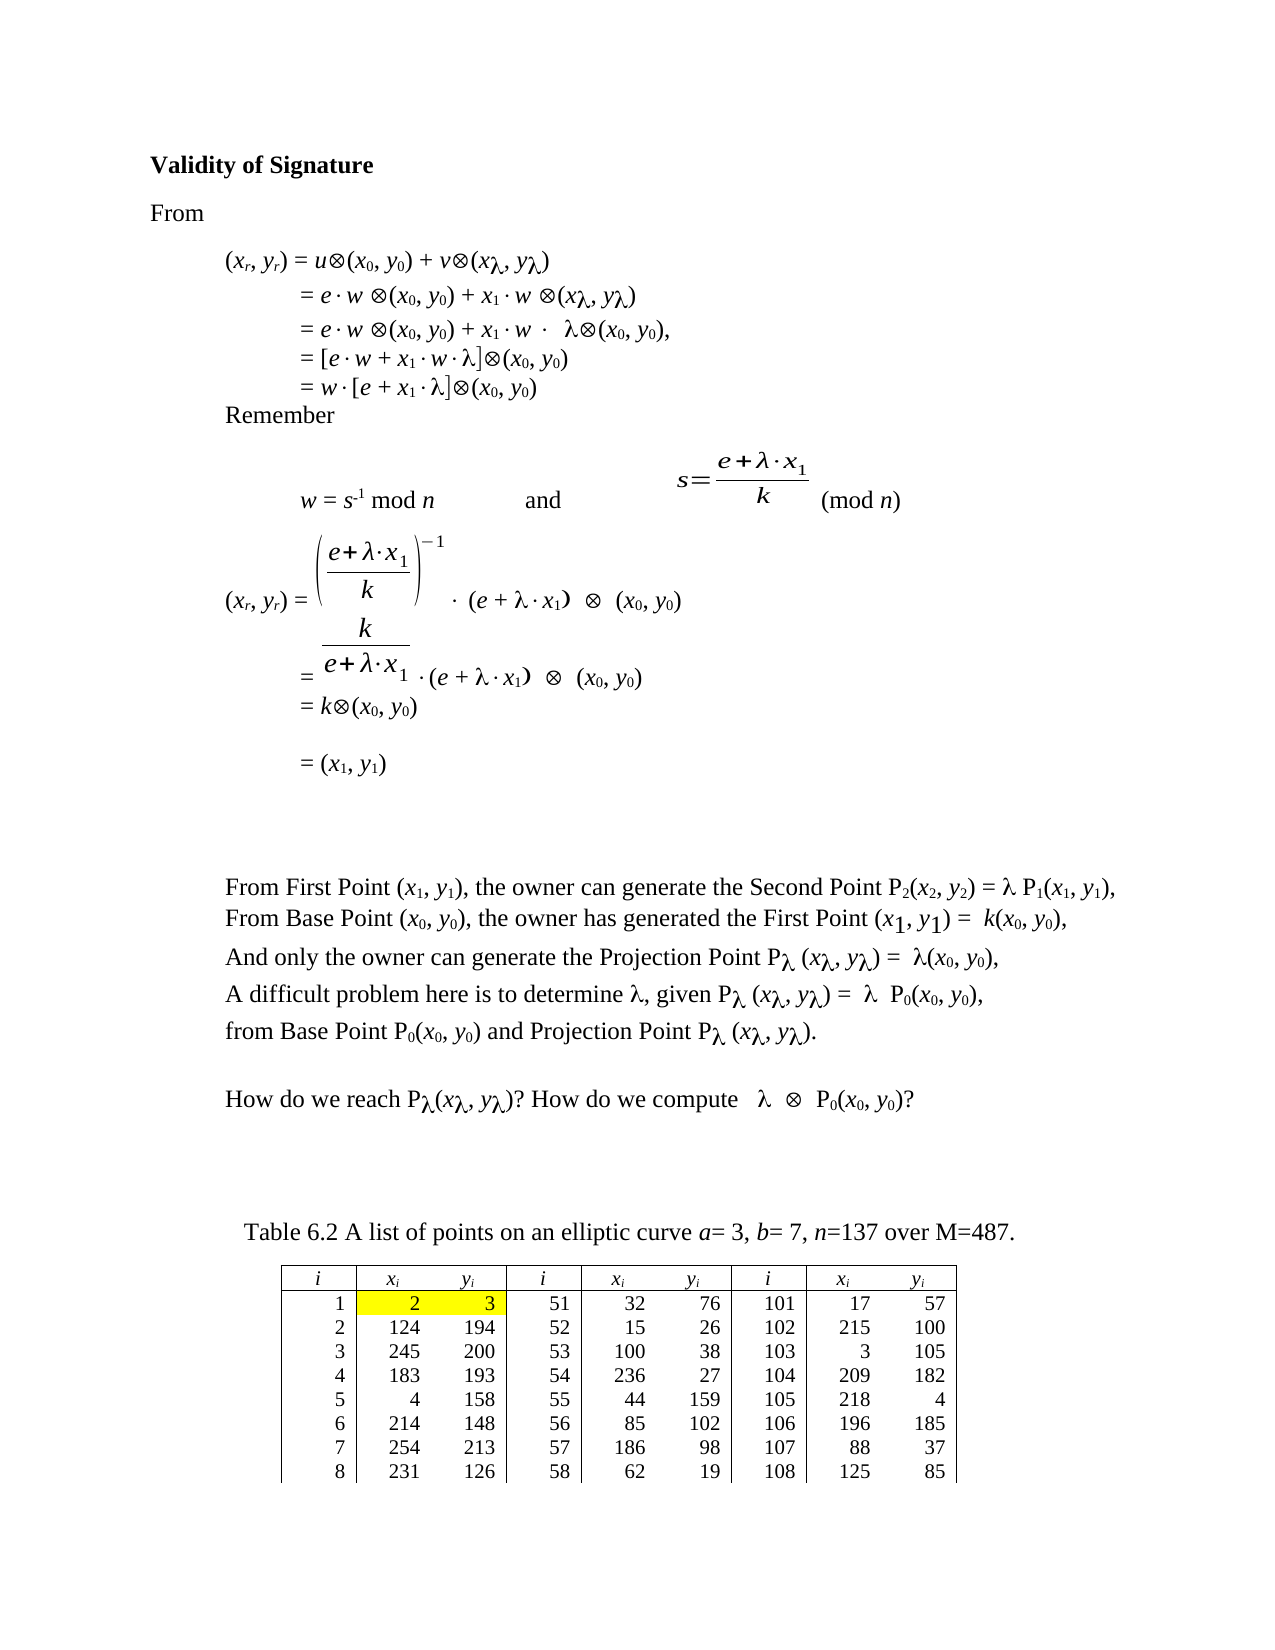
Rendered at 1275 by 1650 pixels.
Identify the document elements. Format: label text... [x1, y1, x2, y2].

table_cell 53 [507, 1339, 581, 1363]
list From Base Point (x0, y0), the owner has generated the First Point (x1, y1) =k(x0, y0), [225, 903, 1125, 939]
table_cell 218 [807, 1387, 881, 1411]
table_cell 185 [881, 1411, 956, 1435]
table_cell 98 [656, 1435, 731, 1459]
text From [150, 198, 1125, 226]
table_cell 101 [732, 1291, 806, 1315]
table_cell 54 [507, 1363, 581, 1387]
table_cell 183 [357, 1363, 431, 1387]
table_header yi [656, 1266, 731, 1290]
table_header yi [431, 1266, 506, 1290]
table_cell 2 [282, 1315, 356, 1339]
table_cell 57 [881, 1291, 956, 1315]
list And only the owner can generate the Projection Point P (x, y) =(x0, y0), [225, 942, 1125, 977]
table_cell 254 [357, 1435, 431, 1459]
table_header xi [807, 1266, 881, 1290]
table_cell 4 [282, 1363, 356, 1387]
table_cell 126 [431, 1459, 506, 1483]
table_cell 85 [582, 1411, 656, 1435]
table_cell 8 [282, 1459, 356, 1483]
table_cell 186 [582, 1435, 656, 1459]
table_cell 58 [507, 1459, 581, 1483]
table_cell 200 [431, 1339, 506, 1363]
table_cell 100 [881, 1315, 956, 1339]
text w = s1 mod n and (mod n) [225, 448, 1125, 513]
table_header i [282, 1266, 356, 1290]
table_cell 102 [656, 1411, 731, 1435]
table_cell 194 [431, 1315, 506, 1339]
table_cell 108 [732, 1459, 806, 1483]
text = w[e + x1(x0, y0) [225, 372, 1125, 400]
list Table 6.2 A list of points on an elliptic curve a= 3, b= 7, n=137 over M=487. [225, 1217, 1125, 1246]
text (xr, yr) = u(x0, y0) + v(x, y) [150, 245, 1125, 280]
list From First Point (x1, y1), the owner can generate the Second Point P2(x2, y2) =  P1(x1, y1), [225, 872, 1125, 901]
table_cell 27 [656, 1363, 731, 1387]
table_cell 56 [507, 1411, 581, 1435]
table_cell 88 [807, 1435, 881, 1459]
text Remember [150, 400, 1125, 429]
list from Base Point P0(x0, y0) and Projection Point P (x, y). [225, 1016, 1125, 1051]
table_cell 236 [582, 1363, 656, 1387]
table_cell 158 [431, 1387, 506, 1411]
table_cell 37 [881, 1435, 956, 1459]
table_cell 51 [507, 1291, 581, 1315]
table_cell 26 [656, 1315, 731, 1339]
text = ew (x0, y0) + x1w (x0, y0), [225, 314, 1125, 343]
table_cell 213 [431, 1435, 506, 1459]
text = ew (x0, y0) + x1w (x, y) [225, 280, 1125, 314]
table_cell 125 [807, 1459, 881, 1483]
text Validity of Signature [150, 150, 1125, 179]
table_header xi [357, 1266, 431, 1290]
list A difficult problem here is to determine , given P (x, y) =P0(x0, y0), [225, 979, 1125, 1014]
text = (e + x1(x0, y0) [150, 613, 1125, 691]
text = [ew + x1w(x0, y0) [225, 343, 1125, 372]
table_cell 196 [807, 1411, 881, 1435]
table_cell 231 [357, 1459, 431, 1483]
table_cell 2 [357, 1291, 431, 1315]
text = (x1, y1) [225, 748, 1125, 777]
table_cell 15 [582, 1315, 656, 1339]
table_cell 105 [881, 1339, 956, 1363]
table_cell 182 [881, 1363, 956, 1387]
table_cell 106 [732, 1411, 806, 1435]
text (xr, yr) = (e + x1(x0, y0) [150, 532, 1125, 613]
table_cell 159 [656, 1387, 731, 1411]
table_cell 52 [507, 1315, 581, 1339]
table_cell 85 [881, 1459, 956, 1483]
table_cell 19 [656, 1459, 731, 1483]
table_cell 214 [357, 1411, 431, 1435]
table_cell 17 [807, 1291, 881, 1315]
table_cell 4 [357, 1387, 431, 1411]
table_cell 44 [582, 1387, 656, 1411]
table_header i [507, 1266, 581, 1290]
table_cell 5 [282, 1387, 356, 1411]
table_cell 100 [582, 1339, 656, 1363]
table_cell 3 [807, 1339, 881, 1363]
table_cell 193 [431, 1363, 506, 1387]
table_cell 3 [431, 1291, 506, 1315]
table_cell 215 [807, 1315, 881, 1339]
table_cell 76 [656, 1291, 731, 1315]
list How do we reach P(x, y)? How do we compute P0(x0, y0)? [225, 1084, 1125, 1119]
table_cell 105 [732, 1387, 806, 1411]
table_cell 104 [732, 1363, 806, 1387]
table_cell 32 [582, 1291, 656, 1315]
text = k(x0, y0) [150, 691, 1125, 719]
table_cell 1 [282, 1291, 356, 1315]
table_header yi [881, 1266, 956, 1290]
table_cell 4 [881, 1387, 956, 1411]
table_cell 38 [656, 1339, 731, 1363]
table_cell 107 [732, 1435, 806, 1459]
table_cell 102 [732, 1315, 806, 1339]
table_header xi [582, 1266, 656, 1290]
table_cell 103 [732, 1339, 806, 1363]
table_cell 55 [507, 1387, 581, 1411]
table_cell 62 [582, 1459, 656, 1483]
table_cell 7 [282, 1435, 356, 1459]
table_cell 209 [807, 1363, 881, 1387]
table_cell 3 [282, 1339, 356, 1363]
table_cell 148 [431, 1411, 506, 1435]
table_cell 57 [507, 1435, 581, 1459]
table_cell 245 [357, 1339, 431, 1363]
table_cell 124 [357, 1315, 431, 1339]
table_header i [732, 1266, 806, 1290]
table_cell 6 [282, 1411, 356, 1435]
